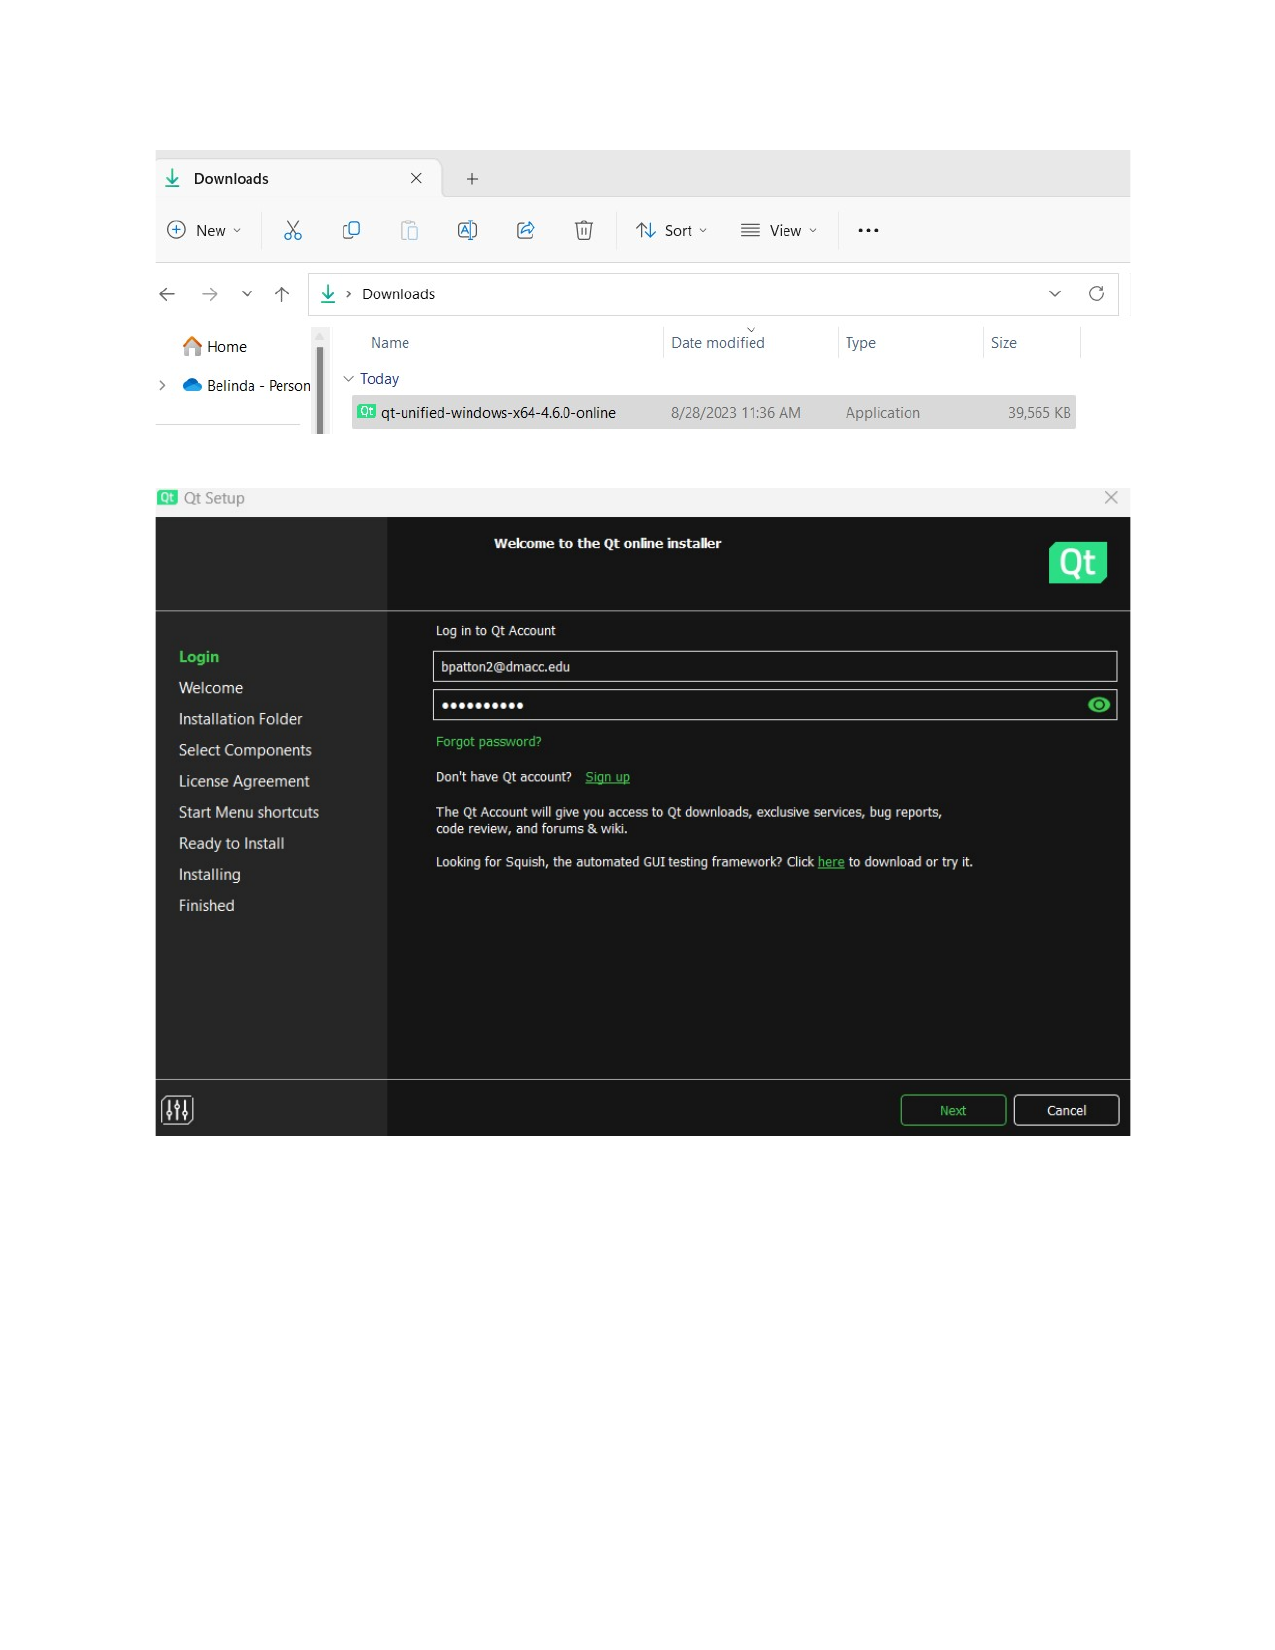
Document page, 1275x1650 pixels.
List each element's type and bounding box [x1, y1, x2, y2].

picture [155, 150, 1131, 434]
picture [155, 488, 1131, 1136]
